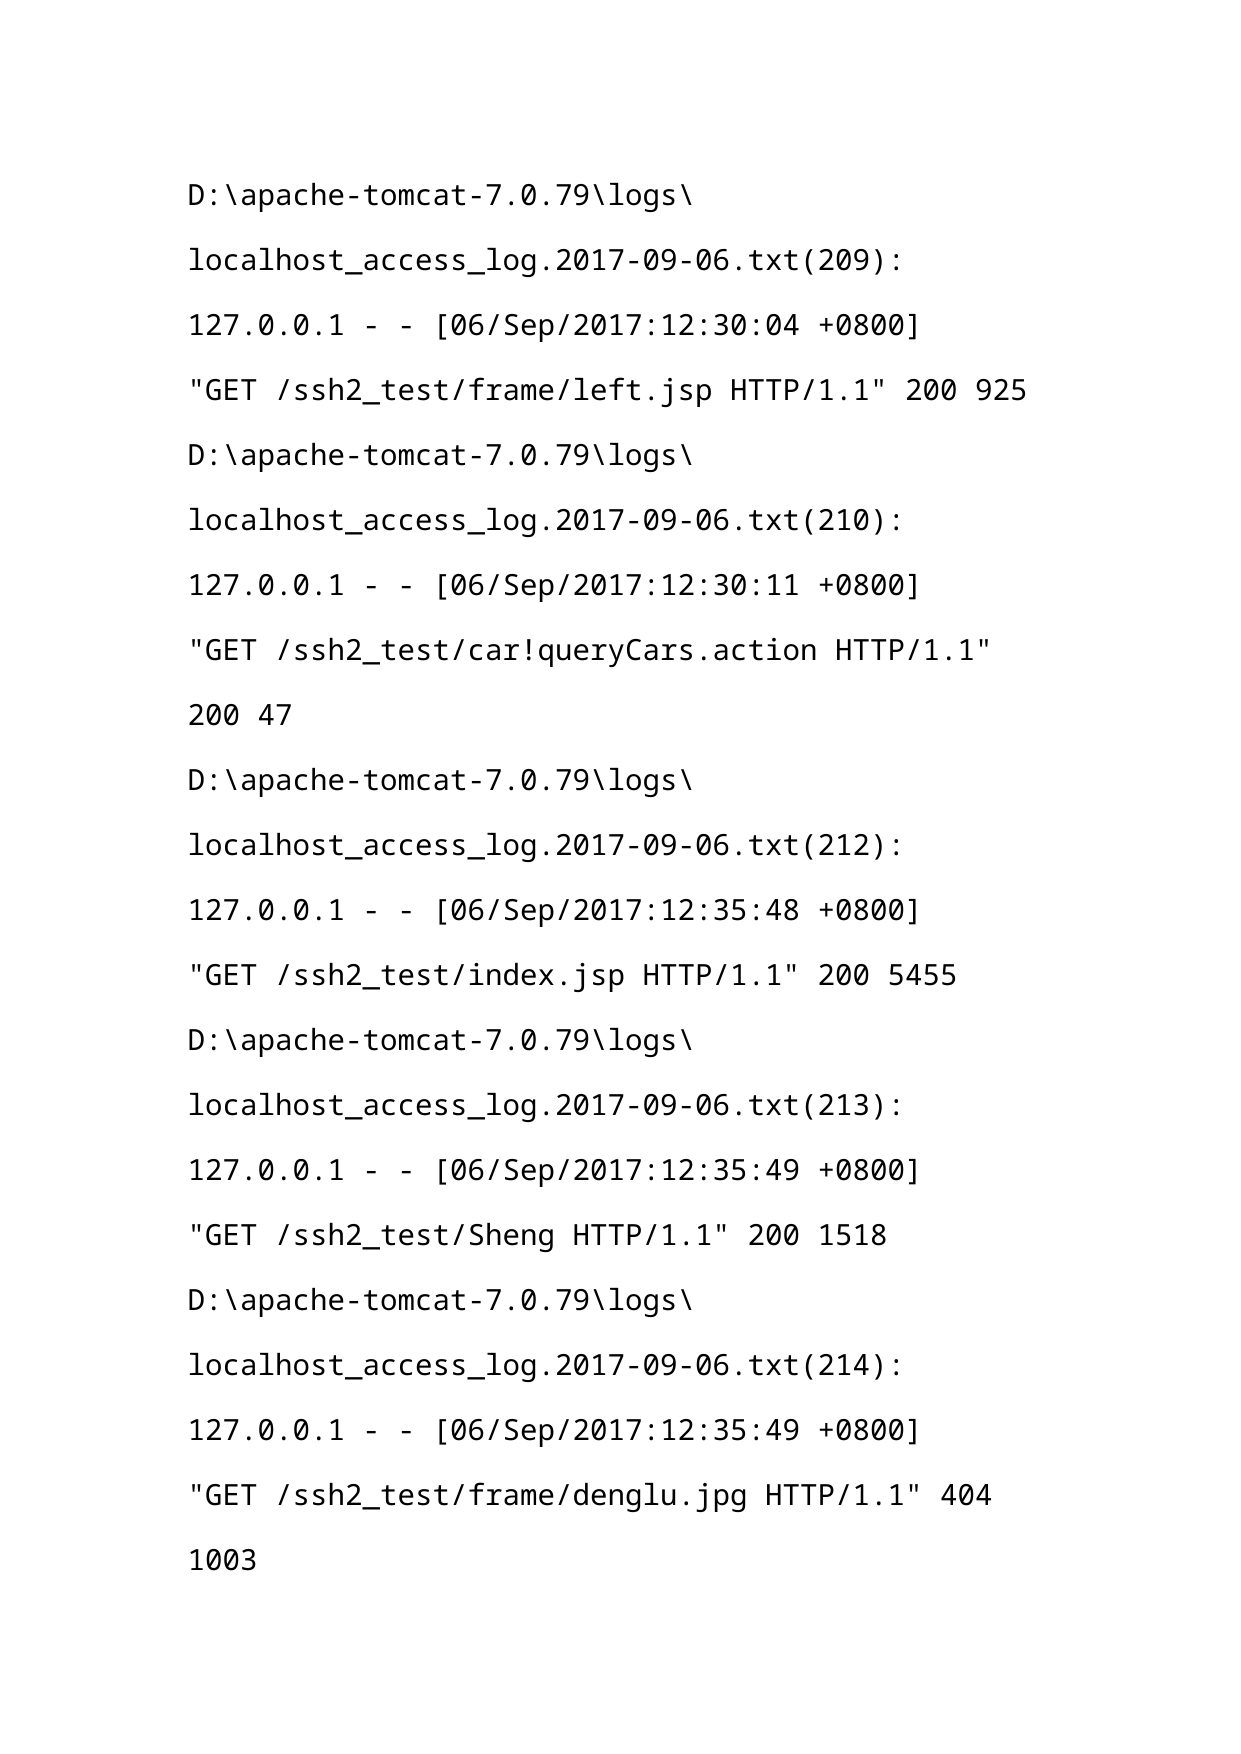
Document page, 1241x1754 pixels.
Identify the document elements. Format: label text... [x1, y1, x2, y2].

text D:\apache-tomcat-7.0.79\logs\localhost_access_log.2017-09-06.txt(213): 127.0.0.1 - - [06/Sep/2017:12:35:49 +0800] "GET /ssh2_test/Sheng HTTP/1.1" 200 1518 [187, 1007, 1053, 1267]
text D:\apache-tomcat-7.0.79\logs\localhost_access_log.2017-09-06.txt(209): 127.0.0.1 - - [06/Sep/2017:12:30:04 +0800] "GET /ssh2_test/frame/left.jsp HTTP/1.1" 200 925 [187, 162, 1053, 422]
text D:\apache-tomcat-7.0.79\logs\localhost_access_log.2017-09-06.txt(214): 127.0.0.1 - - [06/Sep/2017:12:35:49 +0800] "GET /ssh2_test/frame/denglu.jpg HTTP/1.1" 404 1003 [187, 1267, 1053, 1592]
text D:\apache-tomcat-7.0.79\logs\localhost_access_log.2017-09-06.txt(210): 127.0.0.1 - - [06/Sep/2017:12:30:11 +0800] "GET /ssh2_test/car!queryCars.action HTTP/1.1" 200 47 [187, 422, 1053, 747]
text D:\apache-tomcat-7.0.79\logs\localhost_access_log.2017-09-06.txt(212): 127.0.0.1 - - [06/Sep/2017:12:35:48 +0800] "GET /ssh2_test/index.jsp HTTP/1.1" 200 5455 [187, 747, 1053, 1007]
